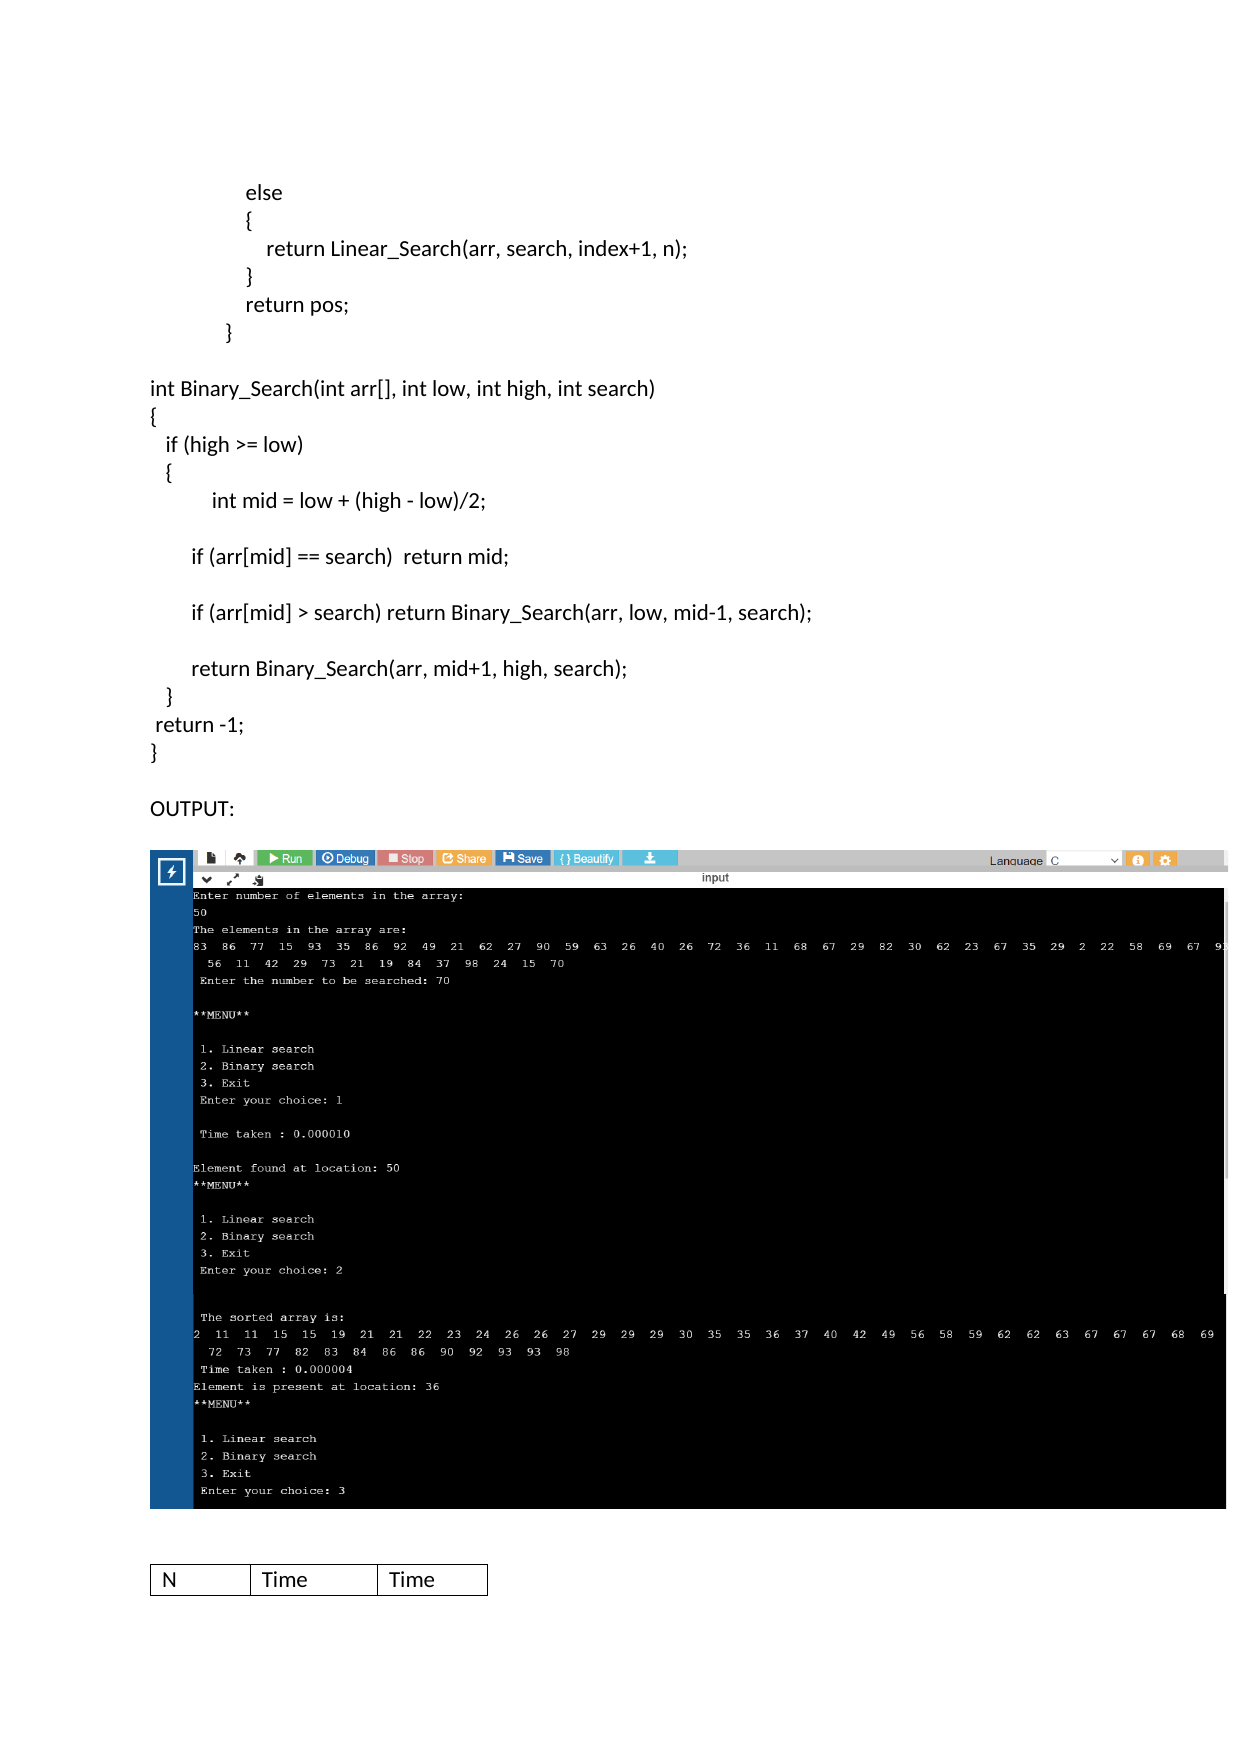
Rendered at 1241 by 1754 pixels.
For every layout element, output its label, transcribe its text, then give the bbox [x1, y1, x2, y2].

text if (arr[mid] > search) return Binary_Search(arr, low, mid-1, search); [150, 598, 1090, 626]
table_header Time (Linear) [251, 1565, 377, 1594]
table_header N [151, 1565, 250, 1594]
text { [150, 206, 1090, 234]
text return -1; [150, 710, 1090, 738]
text } [150, 682, 1090, 710]
text { [150, 402, 1090, 430]
text return pos; [150, 290, 1090, 318]
text } [150, 738, 1090, 766]
text else [150, 178, 1090, 206]
text int mid = low + (high - low)/2; [150, 486, 1090, 514]
text int Binary_Search(int arr[], int low, int high, int search) [150, 374, 1090, 402]
text return Binary_Search(arr, mid+1, high, search); [150, 654, 1090, 682]
text if (high >= low) [150, 430, 1090, 458]
table_header Time (Binary) [378, 1565, 487, 1594]
text { [150, 458, 1090, 486]
picture [150, 850, 1229, 1509]
text } [150, 262, 1090, 290]
text OUTPUT: [150, 794, 1090, 822]
text return Linear_Search(arr, search, index+1, n); [150, 234, 1090, 262]
text if (arr[mid] == search) return mid; [150, 542, 1090, 570]
text } [150, 318, 1090, 346]
